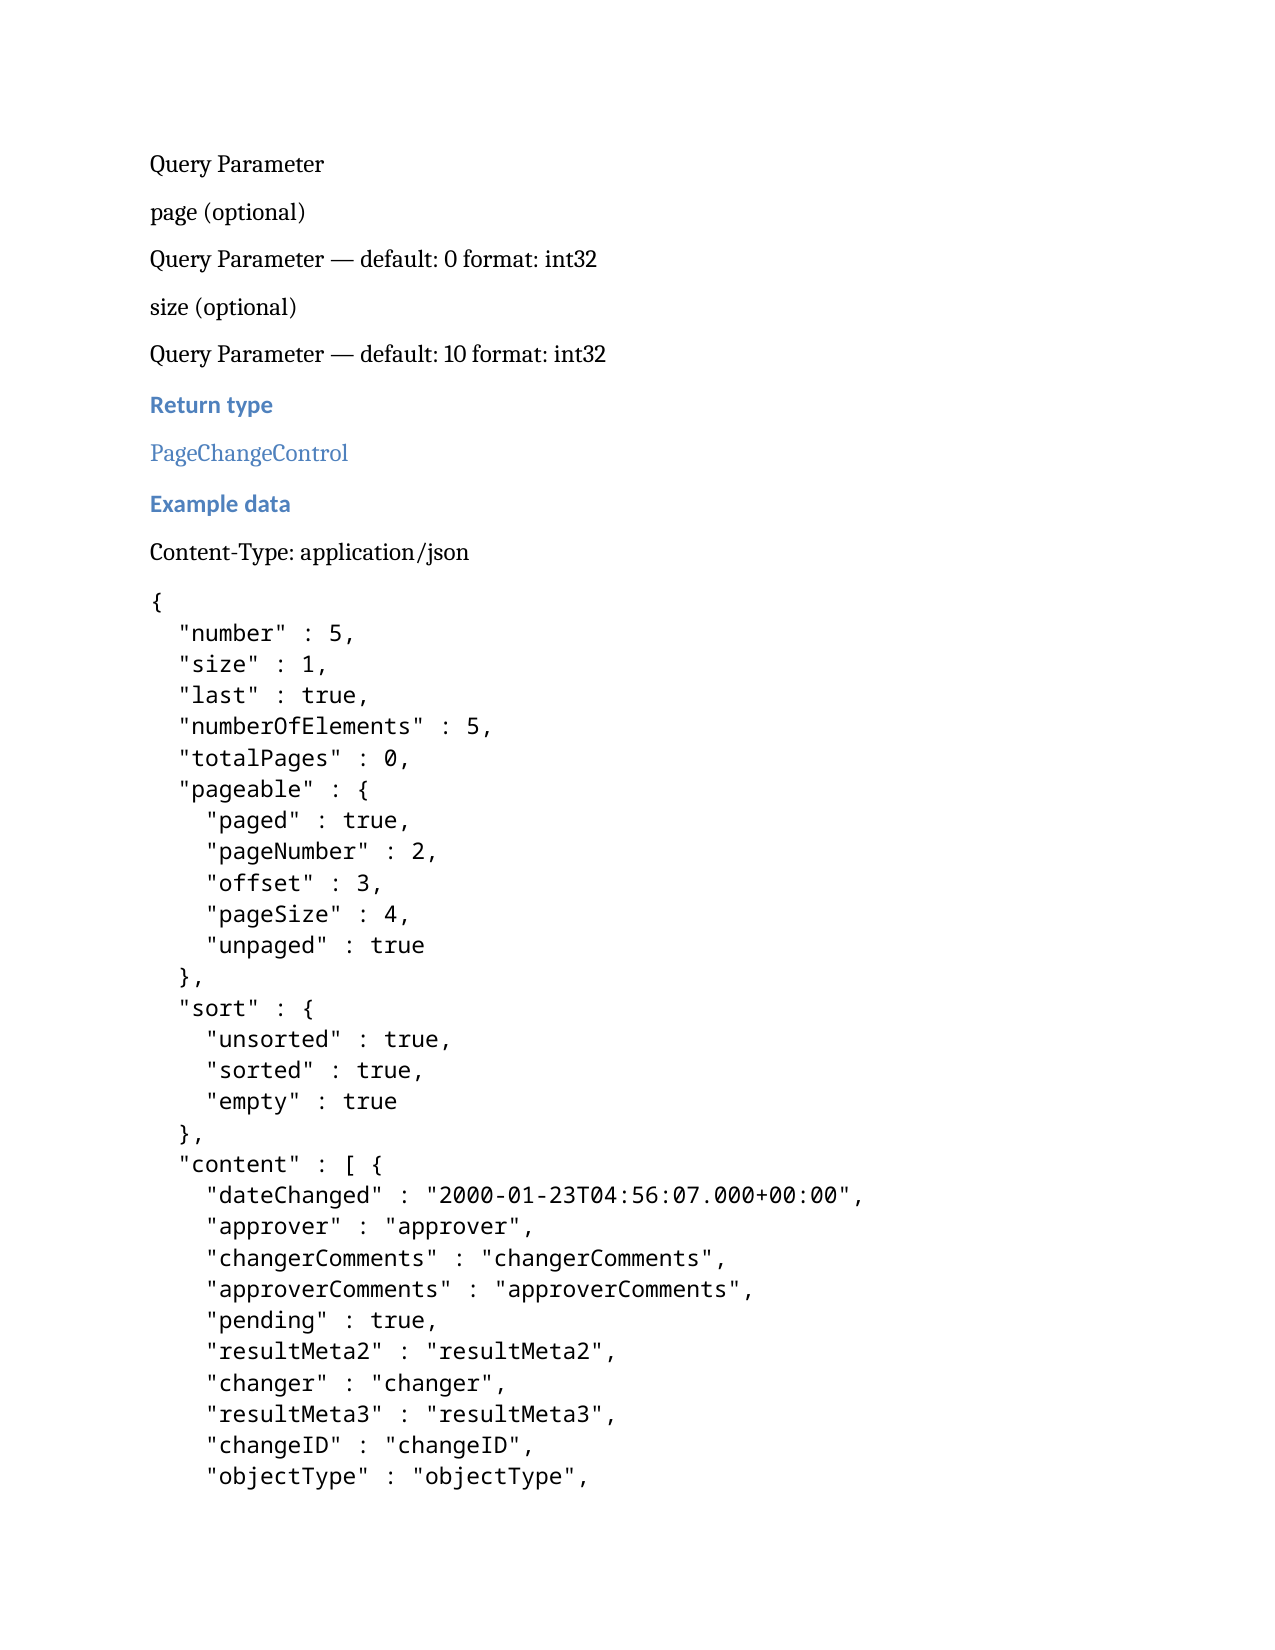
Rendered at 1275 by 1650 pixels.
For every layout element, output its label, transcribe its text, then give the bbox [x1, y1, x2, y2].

text Query Parameter [150, 150, 1125, 179]
text Query Parameter — default: 10 format: int32 [150, 340, 1125, 369]
subtitle Return type [150, 389, 1125, 420]
text PageChangeControl [150, 439, 1125, 468]
text Content-Type: application/json [150, 538, 1125, 566]
subtitle Example data [150, 488, 1125, 519]
text size (optional) [150, 292, 1125, 321]
text page (optional) [150, 197, 1125, 226]
text Query Parameter — default: 0 format: int32 [150, 245, 1125, 274]
